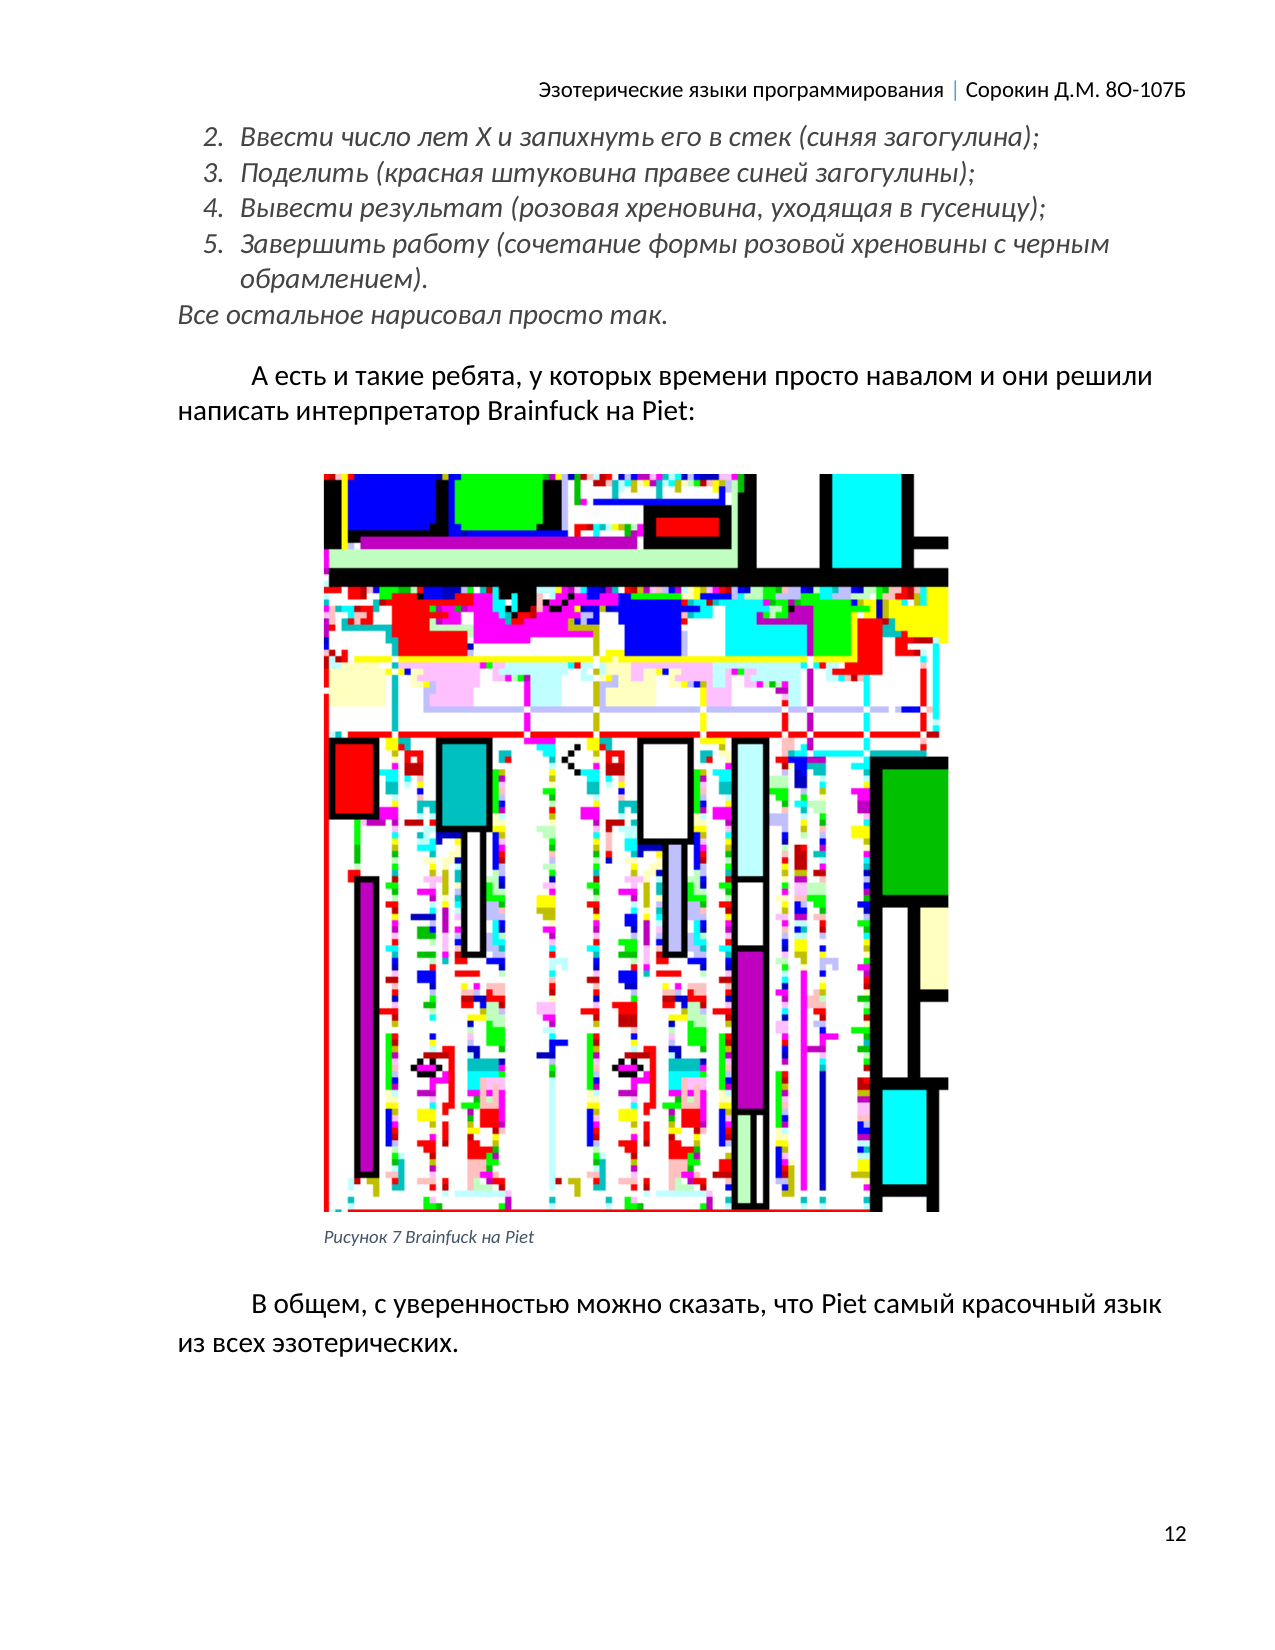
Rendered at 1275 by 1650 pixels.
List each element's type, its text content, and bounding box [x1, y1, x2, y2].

list Вывести результат (розовая хреновина, уходящая в гусеницу); [202, 189, 1186, 225]
text В общем, с уверенностью можно сказать, что Piet самый красочный язык из всех эзотерических. [177, 1285, 1186, 1359]
list Ввести число лет X и запихнуть его в стек (синяя загогулина); [202, 118, 1186, 154]
picture [323, 474, 949, 1212]
list Завершить работу (сочетание формы розовой хреновины с черным обрамлением). [202, 225, 1186, 296]
text А есть и такие ребята, у которых времени просто навалом и они решили написать интерпретатор Brainfuck на Piet: [177, 357, 1186, 428]
text Все остальное нарисовал просто так. [177, 296, 1186, 332]
list Поделить (красная штуковина правее синей загогулины); [202, 154, 1186, 189]
